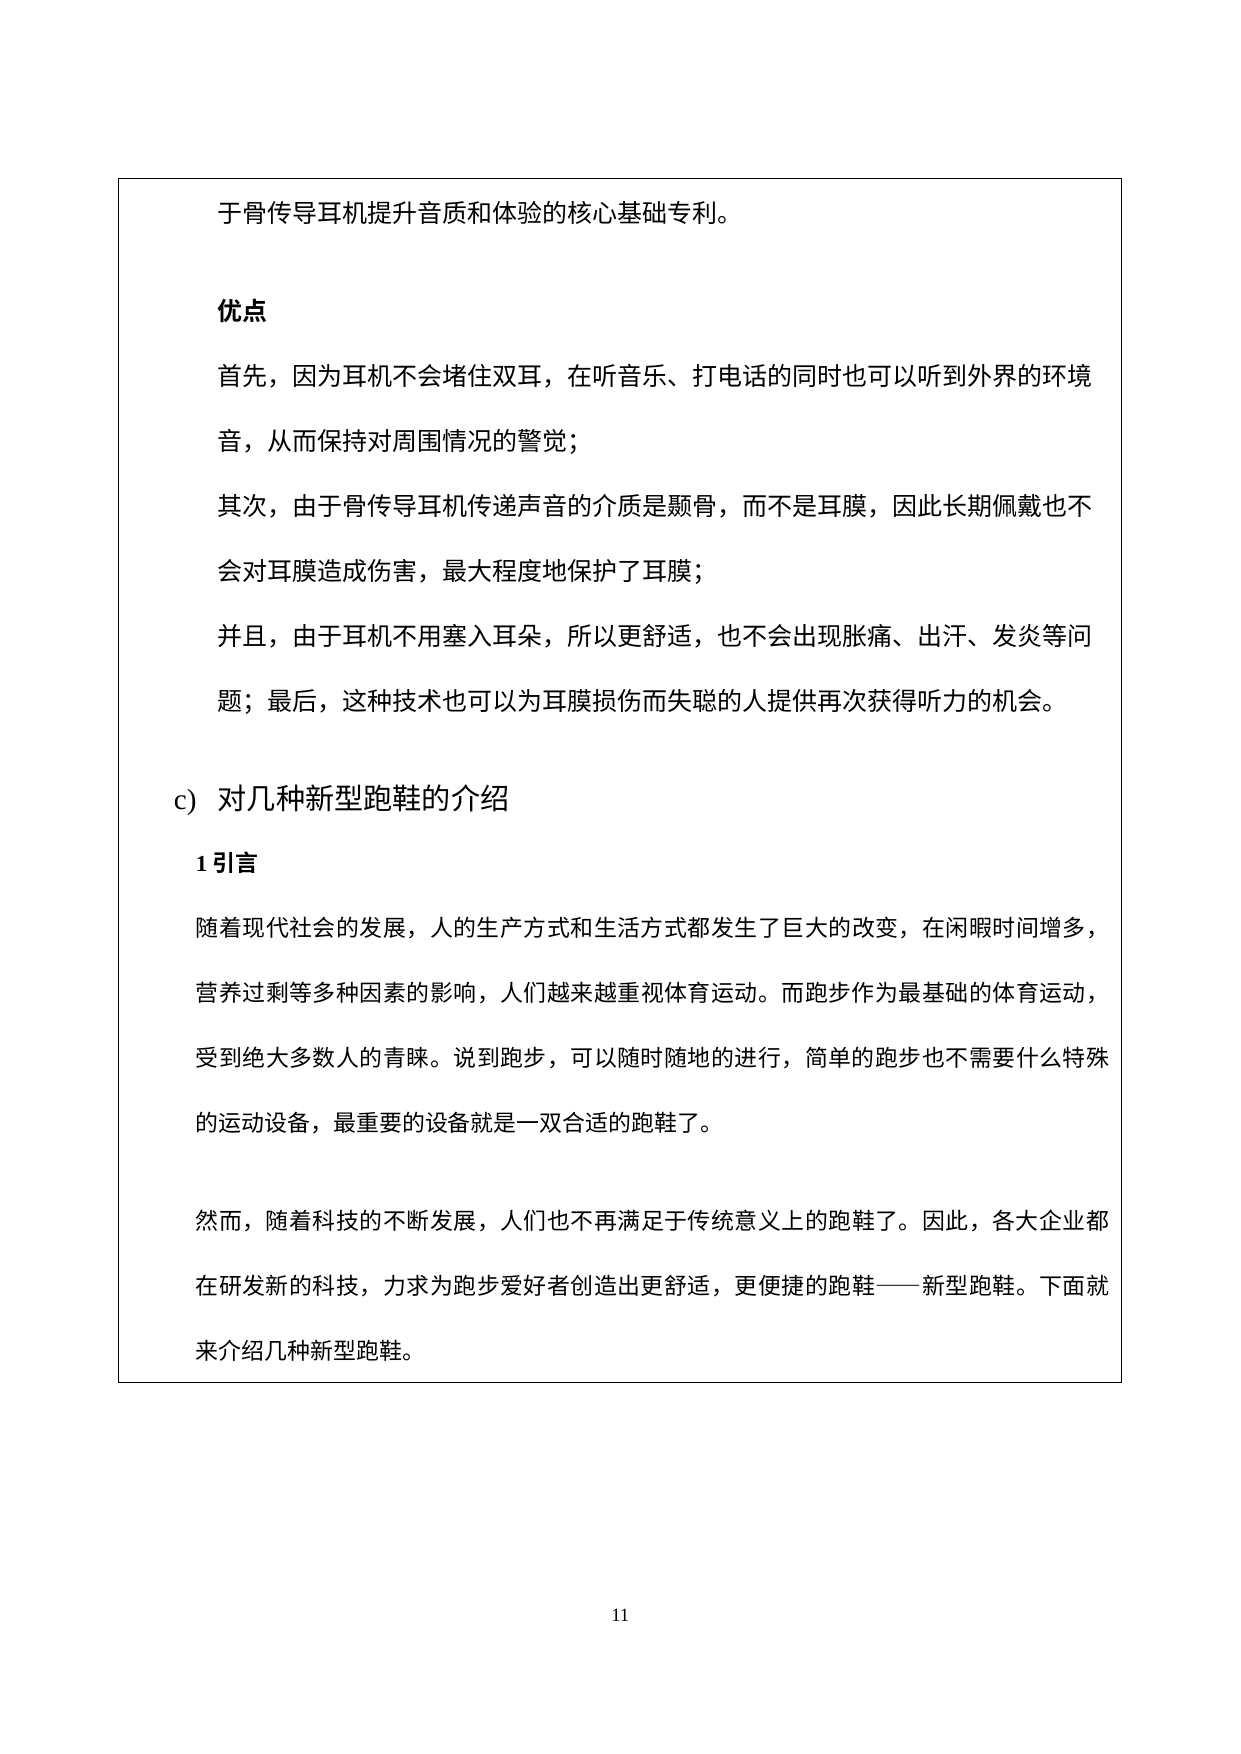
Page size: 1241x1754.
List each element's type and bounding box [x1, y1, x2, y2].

table_header [119, 179, 1121, 1382]
